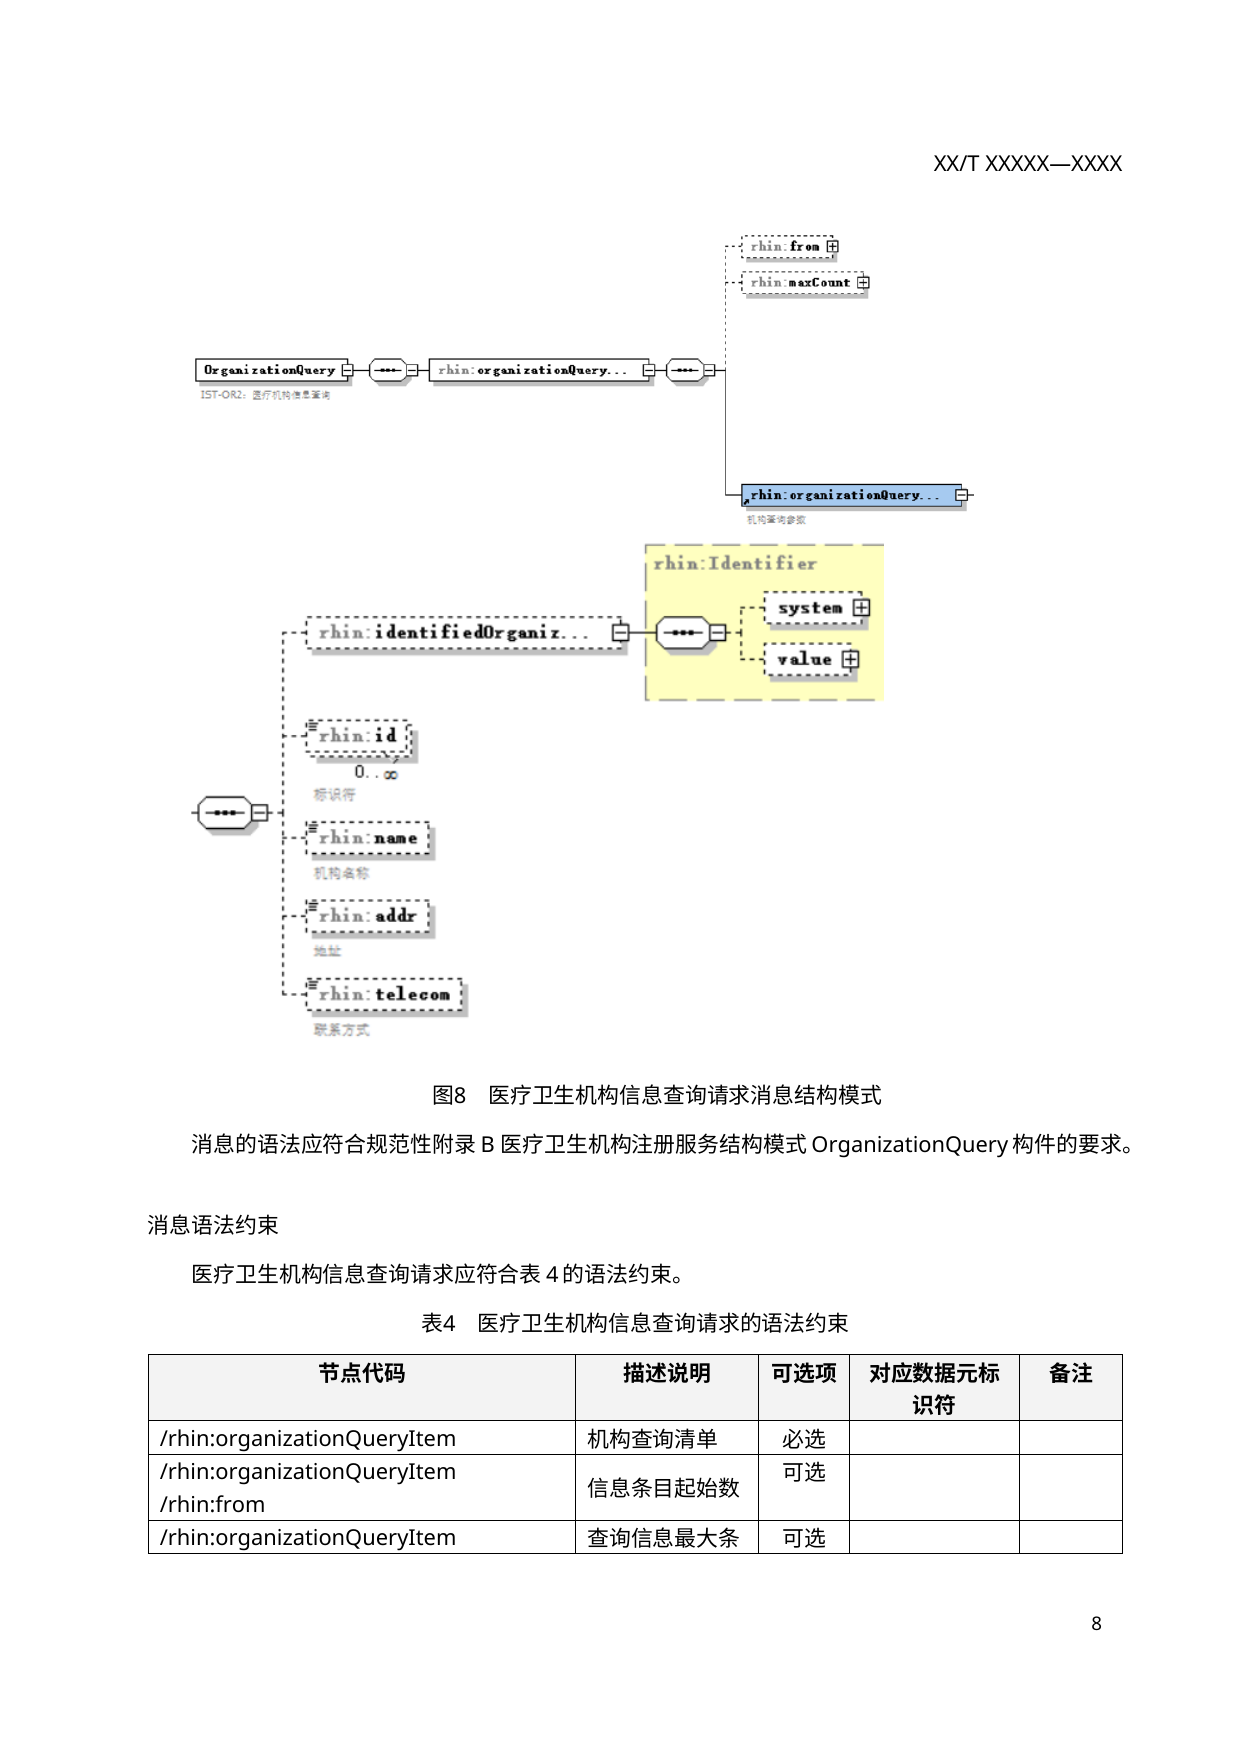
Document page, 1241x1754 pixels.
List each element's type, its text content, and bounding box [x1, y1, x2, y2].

table_cell 查询信息最大条数 [576, 1521, 758, 1553]
text 消息语法约束 [148, 1208, 1122, 1240]
table_header 描述说明 [576, 1355, 758, 1420]
table_cell /rhin:organizationQueryItem [149, 1421, 575, 1454]
table_cell 可选 [759, 1455, 849, 1520]
table_cell [850, 1421, 1019, 1454]
table_header 对应数据元标识符 [850, 1355, 1019, 1420]
picture [191, 541, 884, 1046]
table_header 备注 [1020, 1355, 1122, 1420]
table_cell [1020, 1521, 1122, 1553]
table_cell 机构查询清单 [576, 1421, 758, 1454]
table_cell 信息条目起始数 [576, 1455, 758, 1520]
text 医疗卫生机构信息查询请求消息结构模式 [148, 1078, 1122, 1110]
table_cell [149, 1521, 575, 1553]
table_cell [1020, 1455, 1122, 1520]
table_cell /rhin:organizationQueryItem /rhin:from [149, 1455, 575, 1520]
table_cell 可选 [759, 1521, 849, 1553]
table_cell 必选 [759, 1421, 849, 1454]
table_cell [1020, 1421, 1122, 1454]
text 消息的语法应符合规范性附录B 医疗卫生机构注册服务结构模式OrganizationQuery构件的要求。 [148, 1127, 1122, 1192]
table_cell [850, 1521, 1019, 1553]
table_cell [850, 1455, 1019, 1520]
text 医疗卫生机构信息查询请求的语法约束 [148, 1305, 1122, 1338]
picture [191, 216, 974, 528]
text 医疗卫生机构信息查询请求应符合表4的语法约束。 [148, 1257, 1122, 1289]
table_header 节点代码 [149, 1355, 575, 1420]
table_header 可选项 [759, 1355, 849, 1420]
